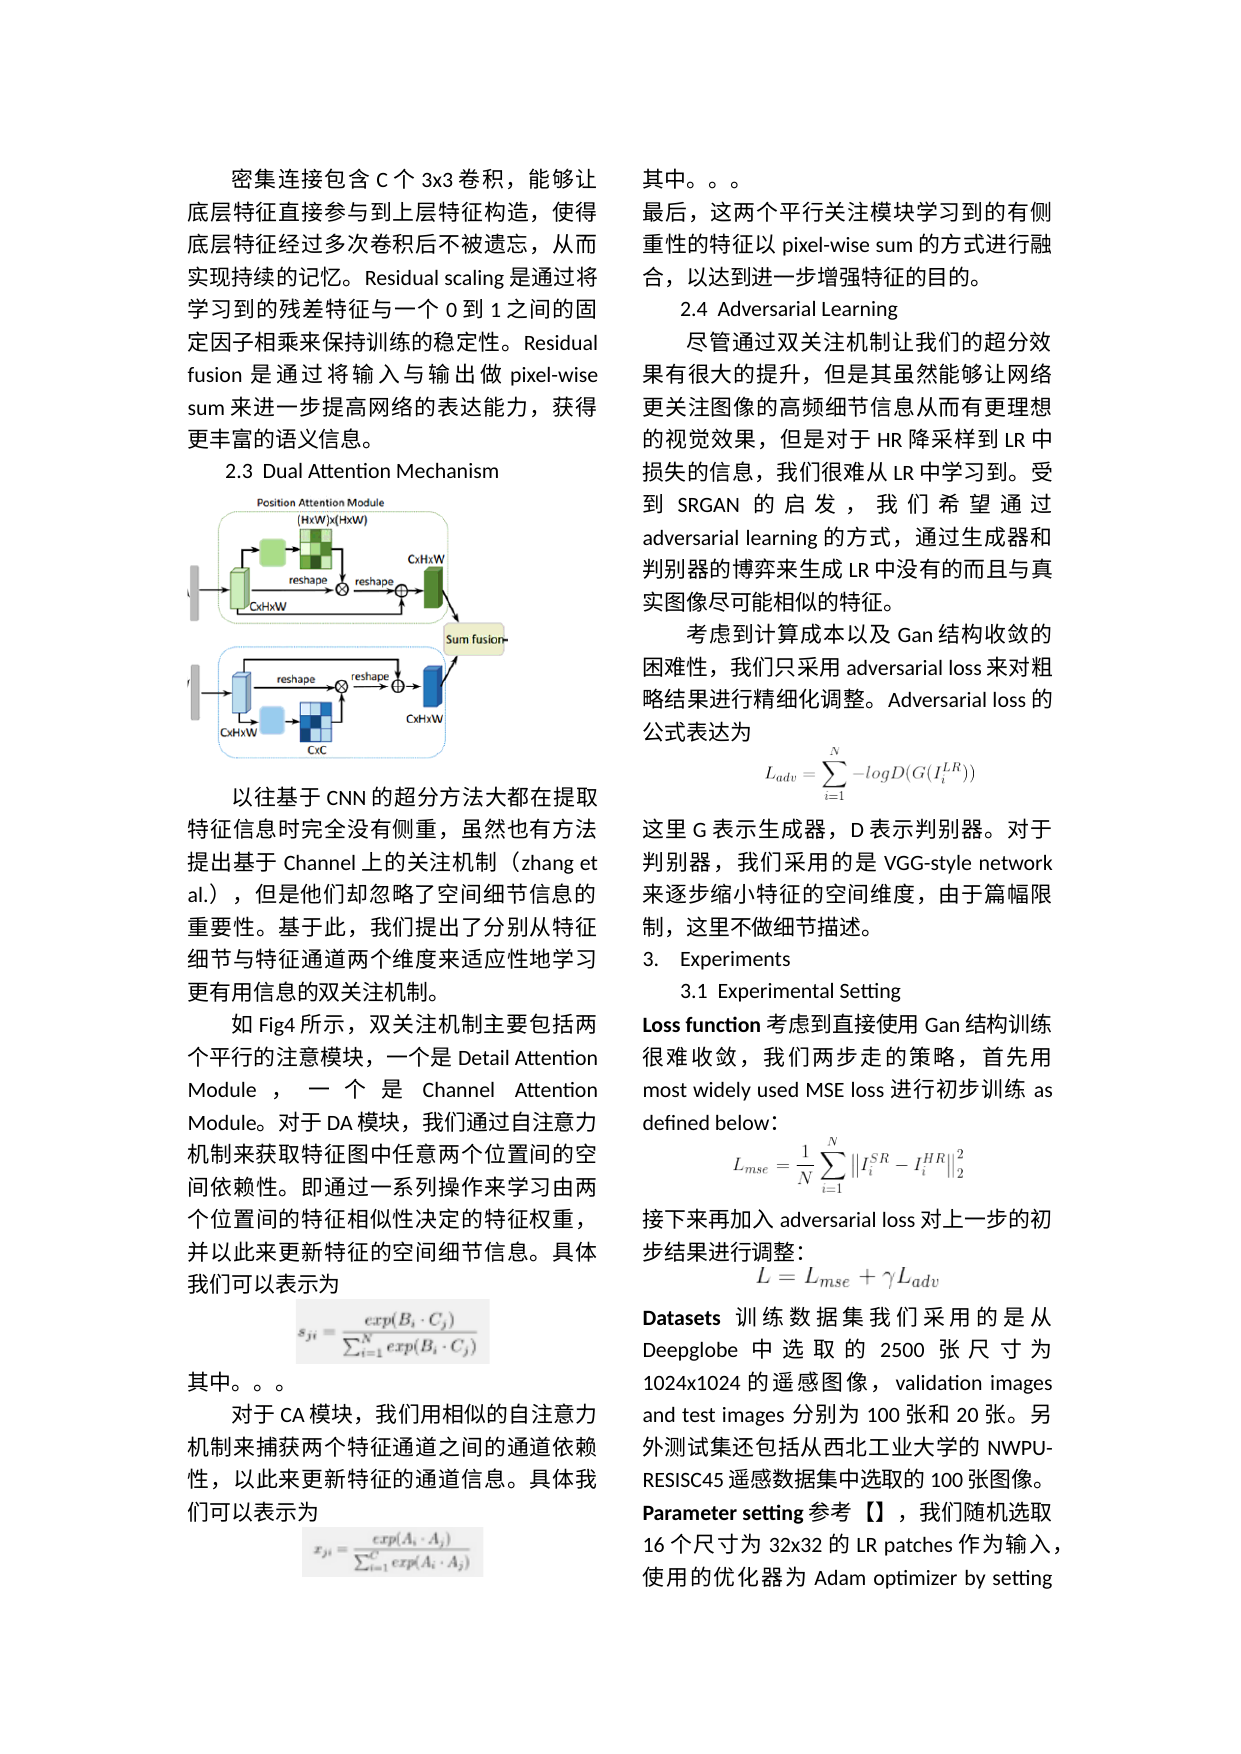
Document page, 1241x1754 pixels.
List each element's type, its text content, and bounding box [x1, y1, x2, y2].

picture [302, 1527, 484, 1577]
list Dual Attention Mechanism [225, 454, 598, 487]
text 尽管通过双关注机制让我们的超分效果有很大的提升，但是其虽然能够让网络更关注图像的高频细节信息从而有更理想的视觉效果，但是对于HR降采样到LR中损失的信息，我们很难从LR中学习到。受到SRGAN的启发，我们希望通过adversarial learning的方式，通过生成器和判别器的博弈来生成LR中没有的而且与真实图像尽可能相似的特征。 [642, 324, 1053, 617]
text 最后，这两个平行关注模块学习到的有侧重性的特征以pixel-wise sum的方式进行融合，以达到进一步增强特征的目的。 [642, 194, 1053, 292]
text 考虑到计算成本以及Gan结构收敛的困难性，我们只采用adversarial loss来对粗略结果进行精细化调整。Adversarial loss的公式表达为 [642, 617, 1053, 747]
picture [755, 1267, 940, 1289]
text 这里G表示生成器，D表示判别器。对于判别器，我们采用的是VGG-style network来逐步缩小特征的空间维度，由于篇幅限制，这里不做细节描述。 [642, 812, 1053, 942]
picture [187, 487, 508, 760]
text Loss function 考虑到直接使用Gan结构训练很难收敛，我们两步走的策略，首先用most widely used MSE loss进行初步训练 as defined below： [642, 1007, 1053, 1137]
text 如Fig4所示，双关注机制主要包括两个平行的注意模块，一个是Detail Attention Module，一个是Channel Attention Module。对于DA模块，我们通过自注意力机制来获取特征图中任意两个位置间的空间依赖性。即通过一系列操作来学习由两个位置间的特征相似性决定的特征权重，并以此来更新特征的空间细节信息。具体我们可以表示为 [187, 1007, 598, 1299]
list Experiments [642, 942, 1053, 974]
text 其中。。。 [642, 162, 1053, 194]
text Datasets 训练数据集我们采用的是从Deepglobe中选取的2500张尺寸为1024x1024的遥感图像，validation images and test images 分别为100张和20张。另外测试集还包括从西北工业大学的NWPU-RESISC45遥感数据集中选取的100张图像。 [642, 1299, 1053, 1494]
list Adversarial Learning [680, 292, 1053, 324]
picture [764, 747, 974, 801]
text 接下来再加入adversarial loss对上一步的初步结果进行调整： [642, 1202, 1053, 1267]
text 密集连接包含C个3x3卷积，能够让底层特征直接参与到上层特征构造，使得底层特征经过多次卷积后不被遗忘，从而实现持续的记忆。Residual scaling 是通过将学习到的残差特征与一个0到1之间的固定因子相乘来保持训练的稳定性。Residual fusion是通过将输入与输出做pixel-wise sum来进一步提高网络的表达能力，获得更丰富的语义信息。 [187, 162, 598, 454]
text 其中。。。 [187, 1364, 598, 1397]
list Experimental Setting [680, 974, 1053, 1007]
text 以往基于CNN的超分方法大都在提取特征信息时完全没有侧重，虽然也有方法提出基于Channel上的关注机制（zhang et al.），但是他们却忽略了空间细节信息的重要性。基于此，我们提出了分别从特征细节与特征通道两个维度来适应性地学习更有用信息的双关注机制。 [187, 779, 598, 1007]
picture [295, 1299, 490, 1364]
picture [732, 1137, 963, 1194]
text 对于CA模块，我们用相似的自注意力机制来捕获两个特征通道之间的通道依赖性，以此来更新特征的通道信息。具体我们可以表示为 [187, 1397, 598, 1527]
